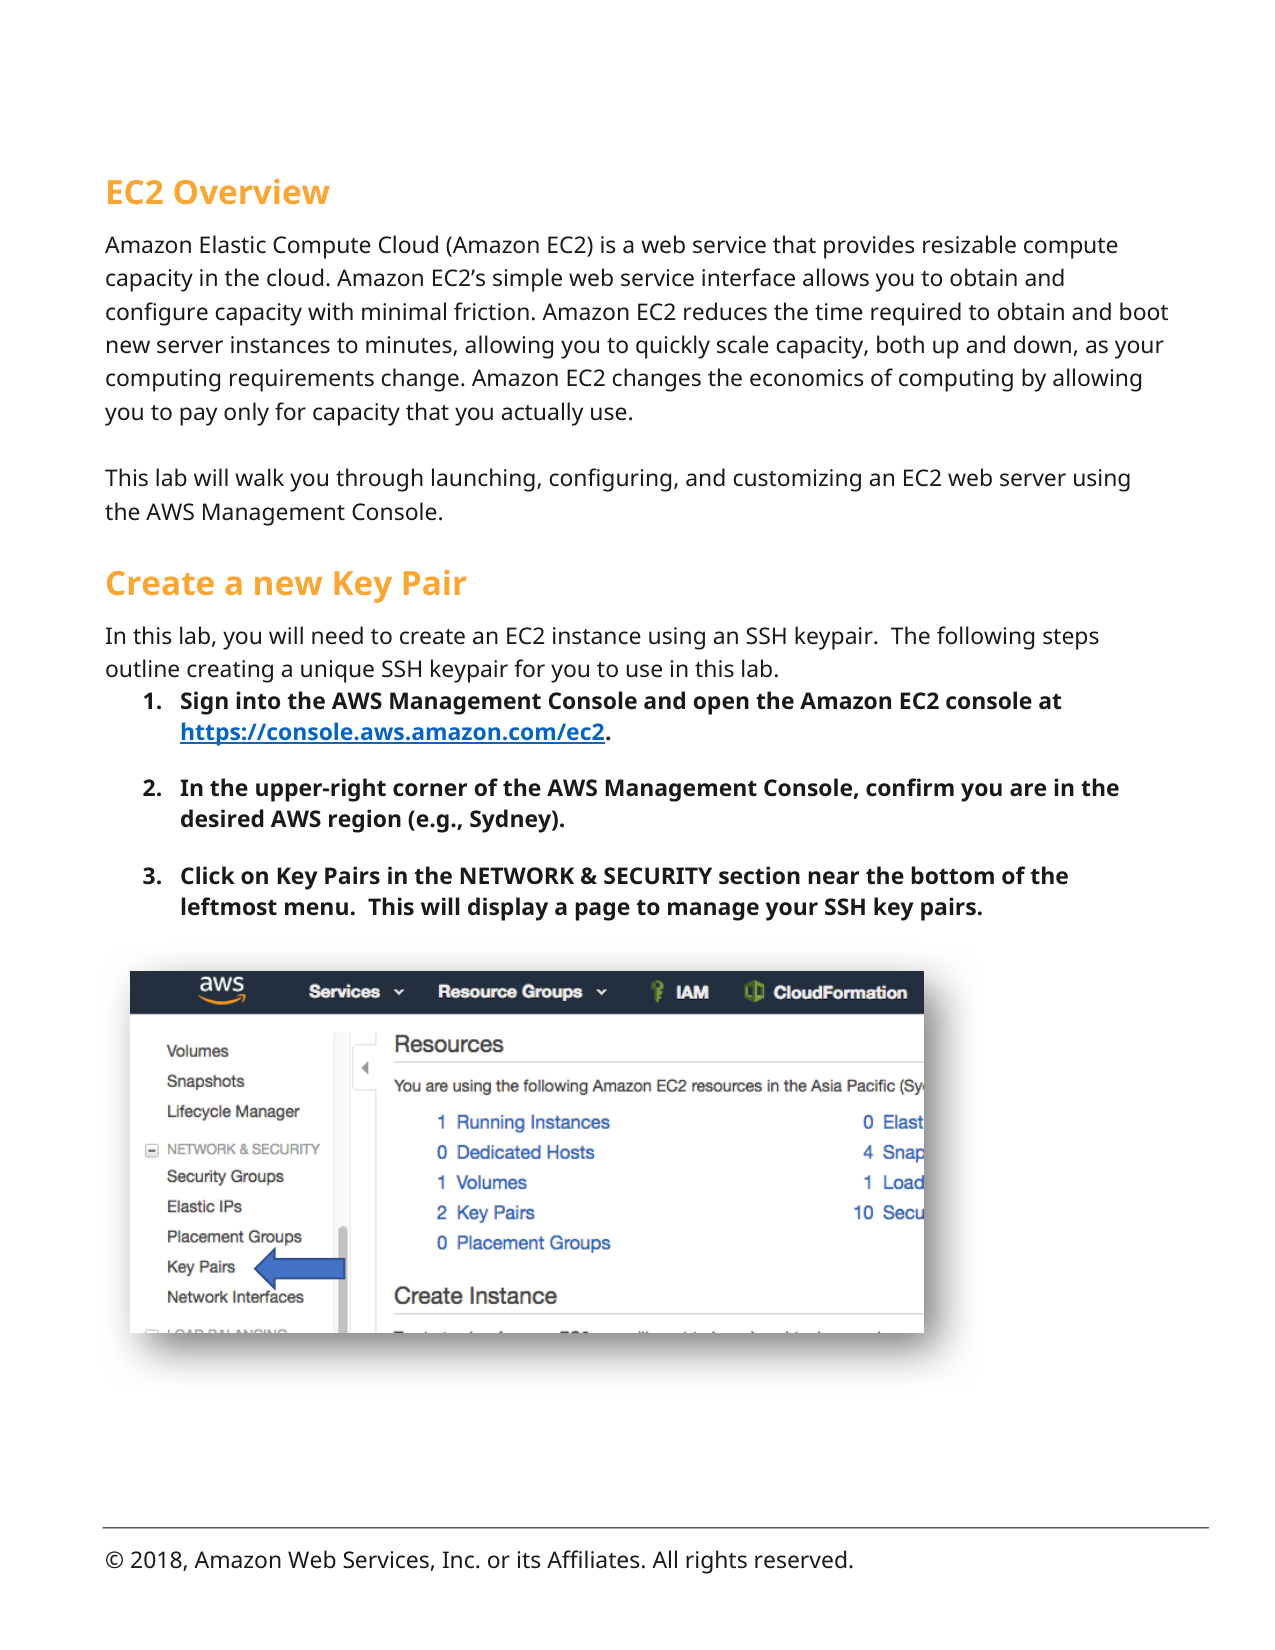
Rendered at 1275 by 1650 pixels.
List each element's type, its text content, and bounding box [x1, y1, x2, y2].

picture [130, 971, 924, 1333]
subtitle EC2 Overview [105, 169, 1170, 214]
text This lab will walk you through launching, configuring, and customizing an EC2 web server using the AWS Management Console. [105, 460, 1170, 527]
text In this lab, you will need to create an EC2 instance using an SSH keypair. The following steps outline creating a unique SSH keypair for you to use in this lab. [105, 618, 1170, 684]
list Sign into the AWS Management Console and open the Amazon EC2 console at https://console.aws.amazon.com/ec2. [142, 684, 1170, 747]
list Click on Key Pairs in the NETWORK & SECURITY section near the bottom of the leftmost menu. This will display a page to manage your SSH key pairs. [142, 859, 1170, 922]
subtitle Create a new Key Pair [105, 560, 1170, 605]
text Amazon Elastic Compute Cloud (Amazon EC2) is a web service that provides resizable compute capacity in the cloud. Amazon EC2’s simple web service interface allows you to obtain and configure capacity with minimal friction. Amazon EC2 reduces the time required to obtain and boot new server instances to minutes, allowing you to quickly scale capacity, both up and down, as your computing requirements change. Amazon EC2 changes the economics of computing by allowing you to pay only for capacity that you actually use. [105, 227, 1170, 427]
list In the upper-right corner of the AWS Management Console, confirm you are in the desired AWS region (e.g., Sydney). [142, 772, 1170, 834]
